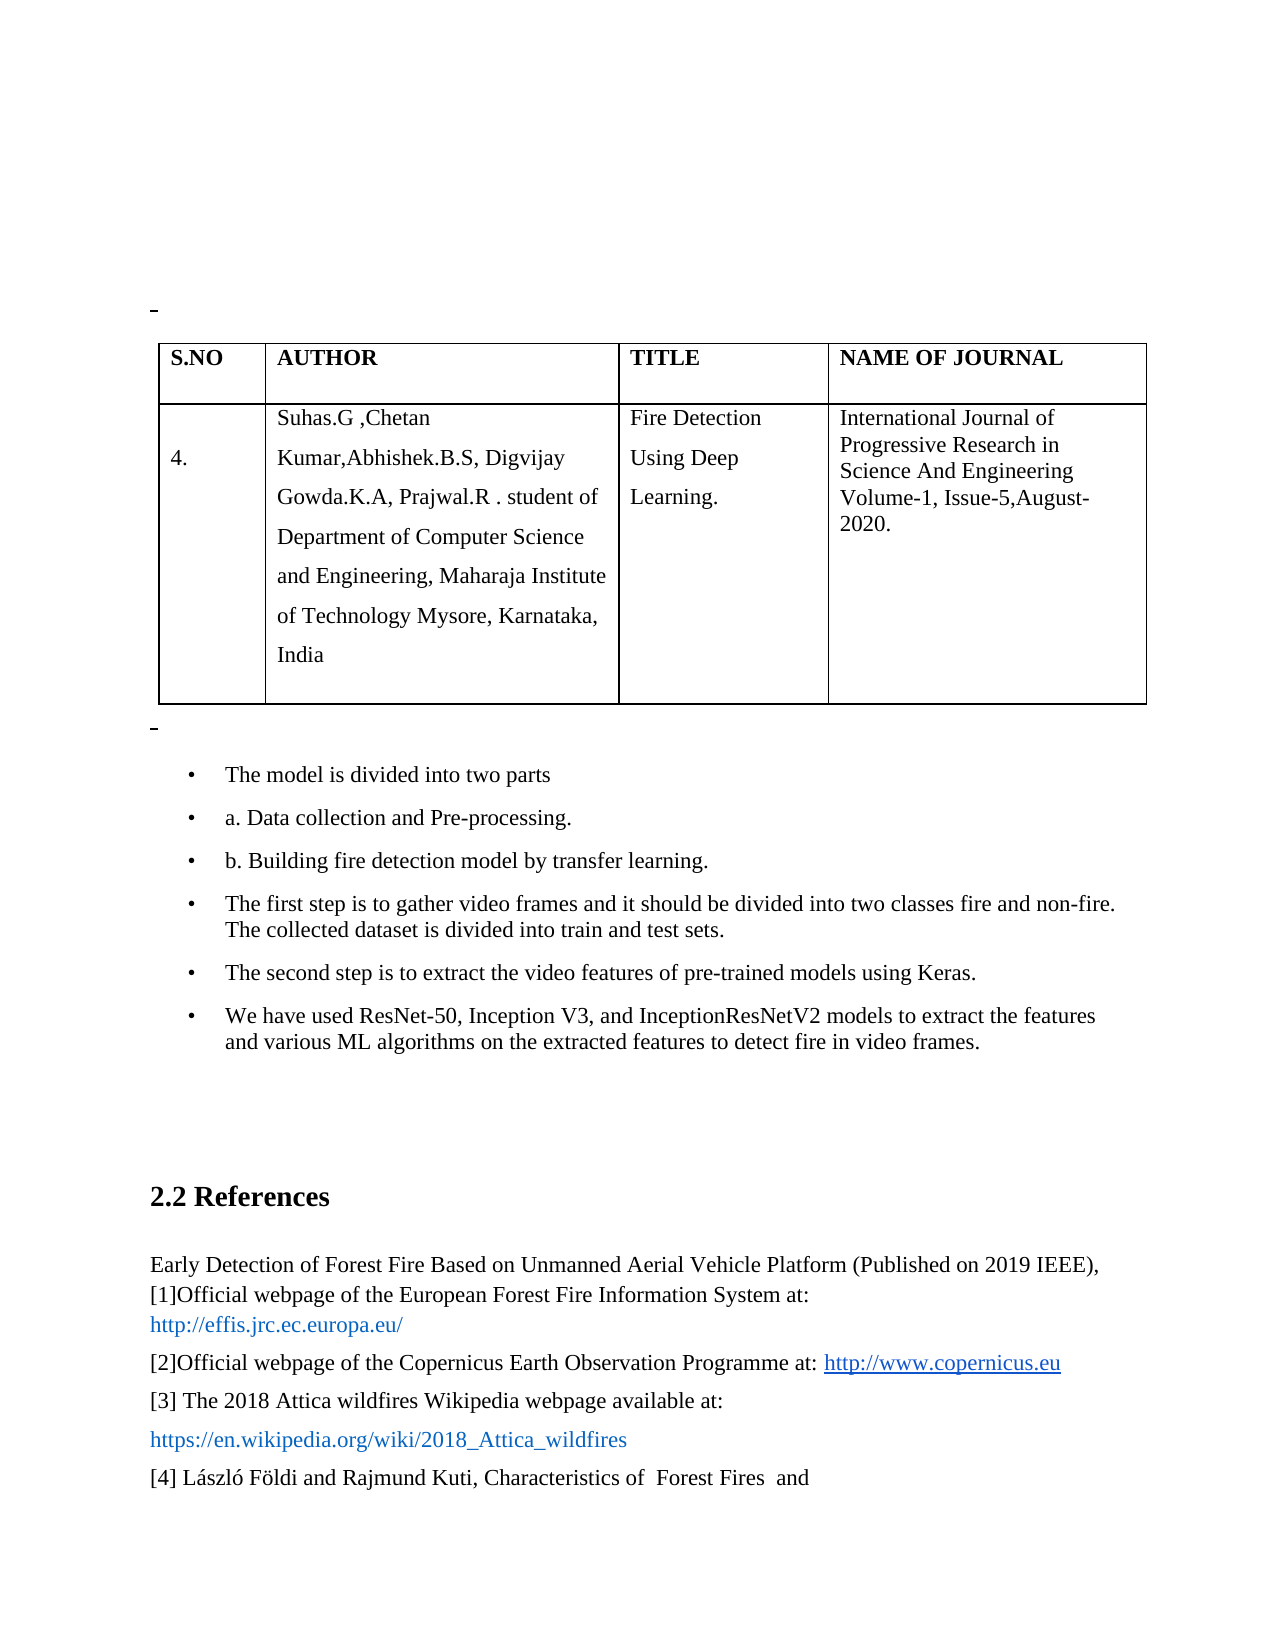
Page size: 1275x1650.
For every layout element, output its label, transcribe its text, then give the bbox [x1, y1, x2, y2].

list We have used ResNet-50, Inception V3, and InceptionResNetV2 models to extract the features and various ML algorithms on the extracted features to detect fire in video frames. [187, 1002, 1125, 1055]
text 2.2 References [150, 1179, 1125, 1213]
table_cell Fire Detection Using Deep Learning. [620, 405, 828, 703]
table_cell Suhas.G ,Chetan Kumar,Abhishek.B.S, Digvijay Gowda.K.A, Prajwal.R . student of Department of Computer Science and Engineering, Maharaja Institute of Technology Mysore, Karnataka, India [266, 405, 618, 703]
table_header AUTHOR [266, 344, 618, 403]
list a. Data collection and Pre-processing. [187, 804, 1125, 830]
text http://effis.jrc.ec.europa.eu/ [150, 1311, 1125, 1338]
text [1]Official webpage of the European Forest Fire Information System at: [150, 1281, 1125, 1307]
table_header TITLE [620, 344, 828, 403]
table_header NAME OF JOURNAL [829, 344, 1146, 403]
text https://en.wikipedia.org/wiki/2018_Attica_wildfires [150, 1426, 1125, 1452]
list b. Building fire detection model by transfer learning. [187, 847, 1125, 873]
list The model is divided into two parts [187, 761, 1125, 787]
text [2]Official webpage of the Copernicus Earth Observation Programme at: http://www.copernicus.eu [150, 1349, 1125, 1376]
list The first step is to gather video frames and it should be divided into two classes fire and non-fire. The collected dataset is divided into train and test sets. [187, 890, 1125, 942]
text [3] The 2018 Attica wildfires Wikipedia webpage available at: [150, 1387, 1125, 1414]
text [4] László Földi and Rajmund Kuti, Characteristics of Forest Fires and [150, 1464, 1125, 1490]
table_cell 4. [160, 405, 265, 703]
list The second step is to extract the video features of pre-trained models using Keras. [187, 959, 1125, 985]
table_cell International Journal of Progressive Research in Science And Engineering Volume-1, Issue-5,August-2020. [829, 405, 1146, 703]
text Early Detection of Forest Fire Based on Unmanned Aerial Vehicle Platform (Published on 2019 IEEE), [150, 1251, 1125, 1277]
table_header S.NO [160, 344, 265, 403]
